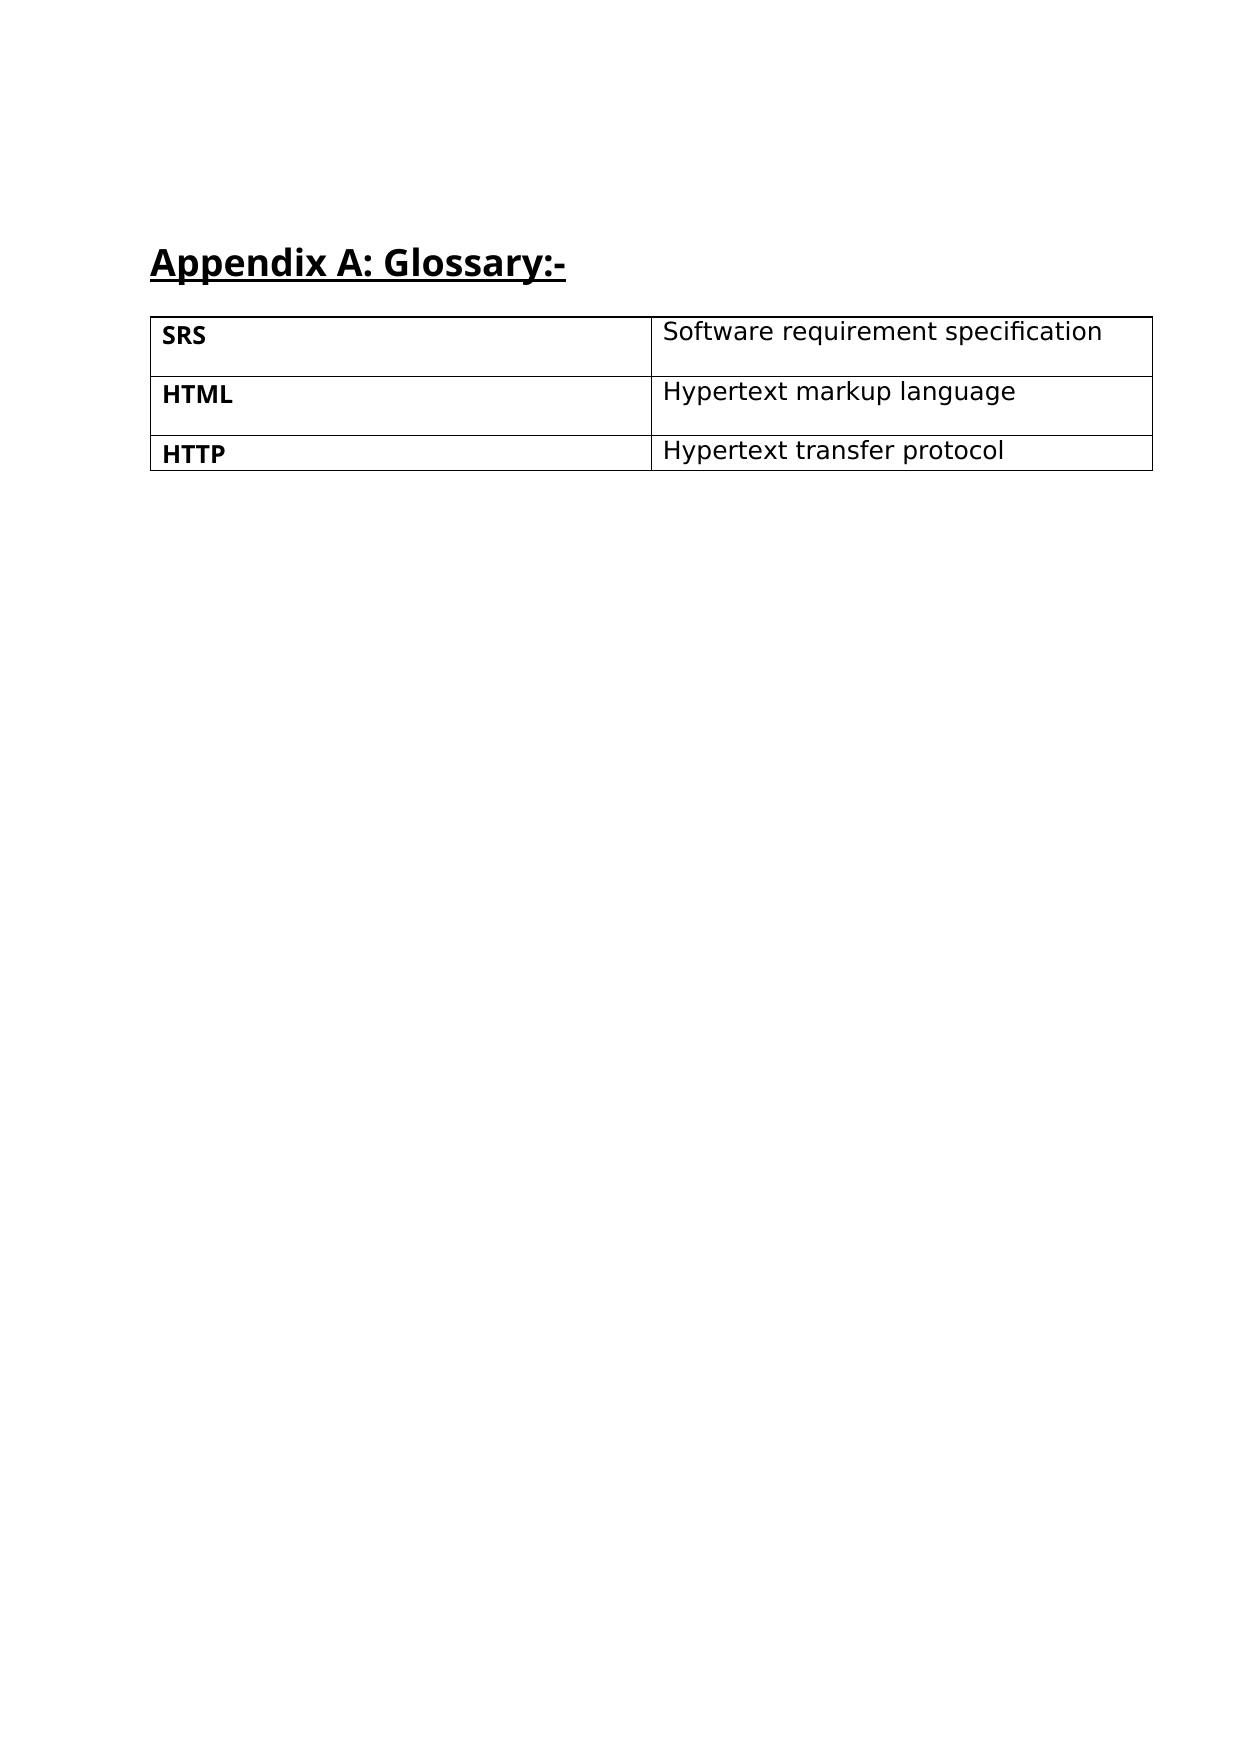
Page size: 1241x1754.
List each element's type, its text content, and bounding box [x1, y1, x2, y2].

text Appendix A: Glossary:- [150, 236, 1090, 287]
table_cell HTTP [151, 436, 651, 470]
table_cell Hypertext markup language [652, 377, 1152, 435]
table_cell HTML [151, 377, 651, 435]
table_cell Hypertext transfer protocol [652, 436, 1152, 470]
table_header SRS [151, 318, 651, 376]
table_header Software requirement specification [652, 318, 1152, 376]
